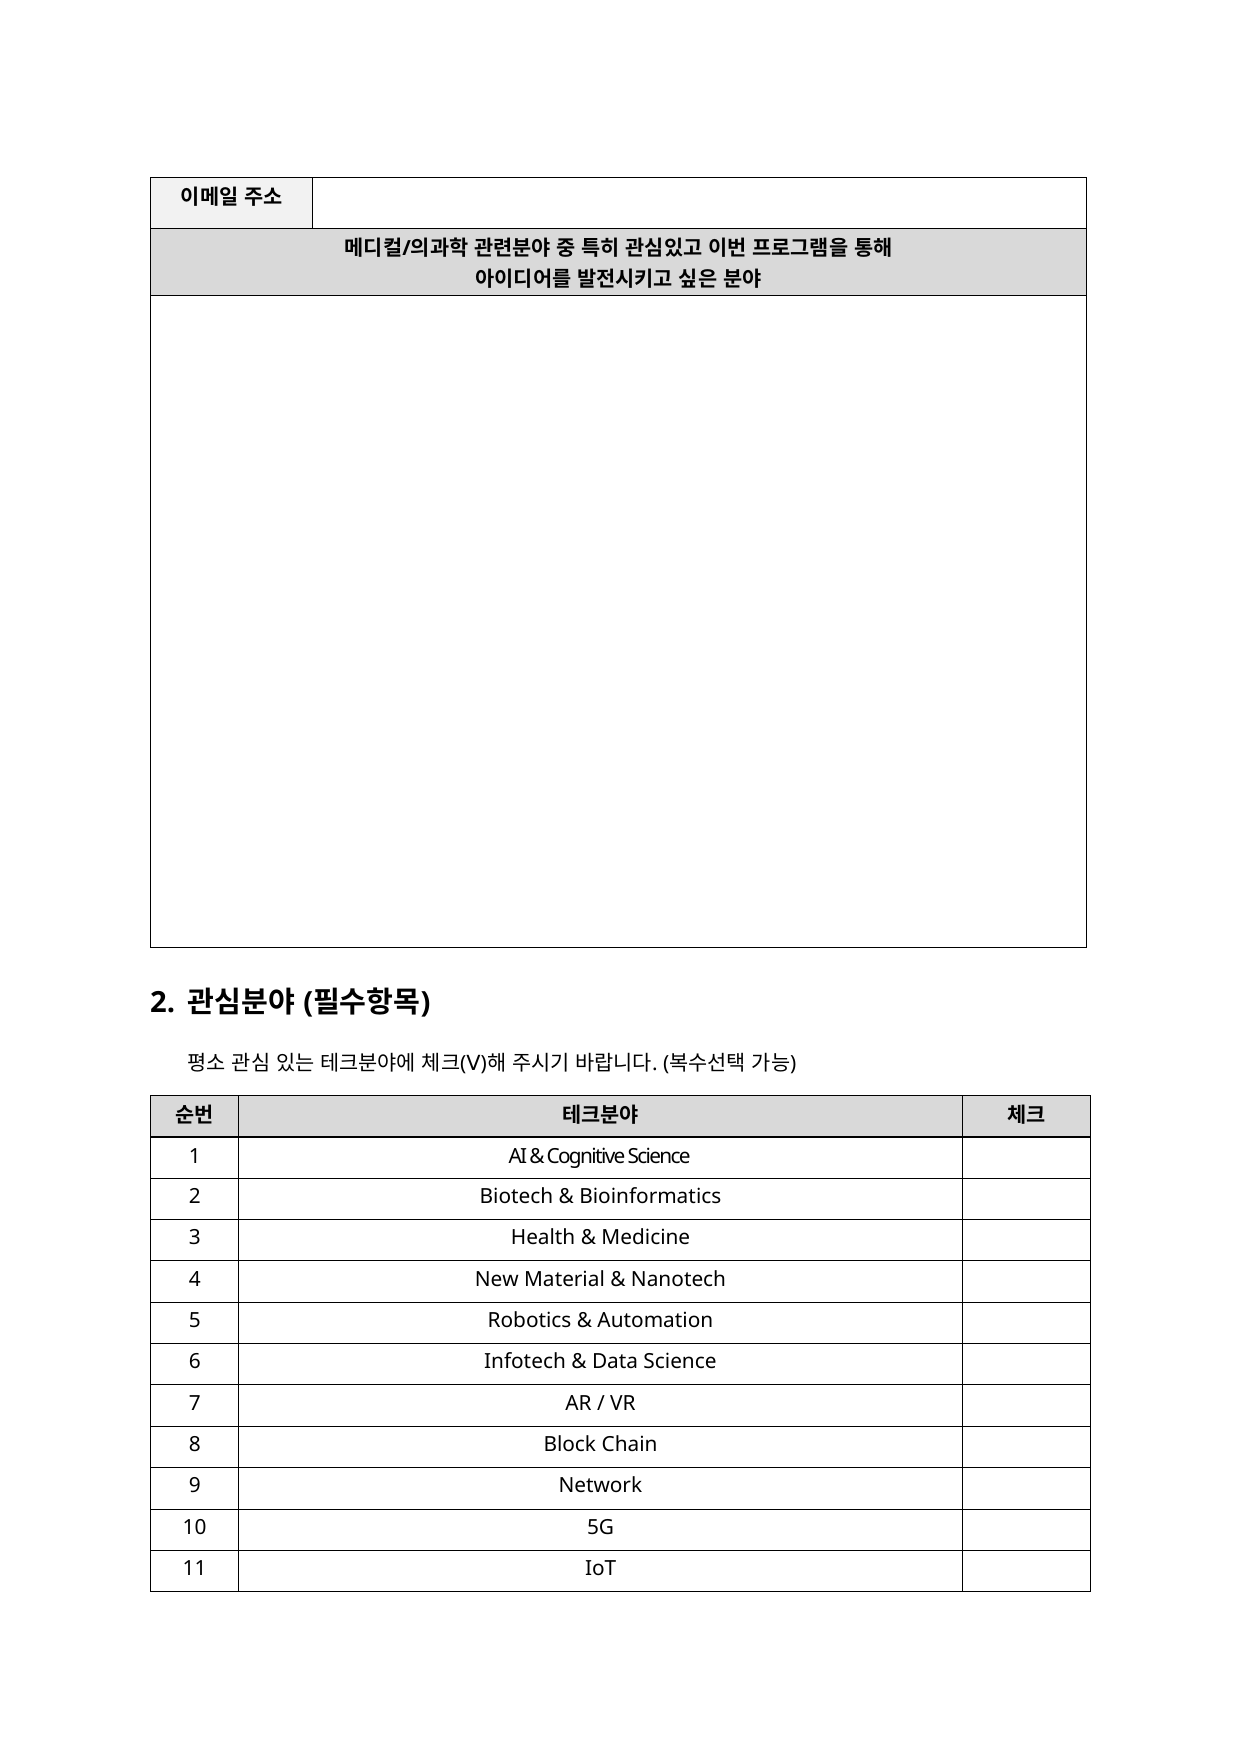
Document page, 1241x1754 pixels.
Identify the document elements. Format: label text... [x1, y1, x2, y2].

table_cell [963, 1303, 1090, 1343]
table_cell AI & Cognitive Science [239, 1138, 962, 1178]
table_cell Block Chain [239, 1427, 962, 1467]
list 평소 관심 있는 테크분야에 체크(Ⅴ)해 주시기 바랍니다. (복수선택 가능) [187, 1046, 1090, 1077]
table_cell [963, 1551, 1090, 1591]
table_cell [963, 1179, 1090, 1219]
table_cell 7 [151, 1385, 238, 1426]
table_cell AR / VR [239, 1385, 962, 1426]
table_header 테크분야 [239, 1096, 962, 1136]
table_cell Infotech & Data Science [239, 1344, 962, 1384]
table_cell [963, 1220, 1090, 1260]
table_cell 10 [151, 1510, 238, 1550]
table_cell [963, 1385, 1090, 1426]
list 관심분야 (필수항목) [150, 979, 1090, 1021]
table_cell 9 [151, 1468, 238, 1508]
table_cell [963, 1510, 1090, 1550]
table_cell [151, 296, 1086, 946]
table_cell [963, 1427, 1090, 1467]
table_cell Health & Medicine [239, 1220, 962, 1260]
table_cell [313, 178, 1086, 228]
table_cell 8 [151, 1427, 238, 1467]
table_cell 5G [239, 1510, 962, 1550]
table_cell 5 [151, 1303, 238, 1343]
table_header 순번 [151, 1096, 238, 1136]
table_cell 11 [151, 1551, 238, 1591]
table_cell 1 [151, 1138, 238, 1178]
table_cell 6 [151, 1344, 238, 1384]
table_cell [963, 1261, 1090, 1302]
table_cell 2 [151, 1179, 238, 1219]
table_cell [963, 1468, 1090, 1508]
table_cell 4 [151, 1261, 238, 1302]
table_cell [963, 1344, 1090, 1384]
table_cell Network [239, 1468, 962, 1508]
table_header 체크 [963, 1096, 1090, 1136]
table_cell 메디컬/의과학 관련분야 중 특히 관심있고 이번 프로그램을 통해 아이디어를 발전시키고 싶은 분야 [151, 229, 1086, 295]
table_cell Biotech & Bioinformatics [239, 1179, 962, 1219]
table_cell 이메일 주소 [151, 178, 312, 228]
table_cell 3 [151, 1220, 238, 1260]
table_cell Robotics & Automation [239, 1303, 962, 1343]
table_cell New Material & Nanotech [239, 1261, 962, 1302]
table_cell [963, 1138, 1090, 1178]
table_cell IoT [239, 1551, 962, 1591]
